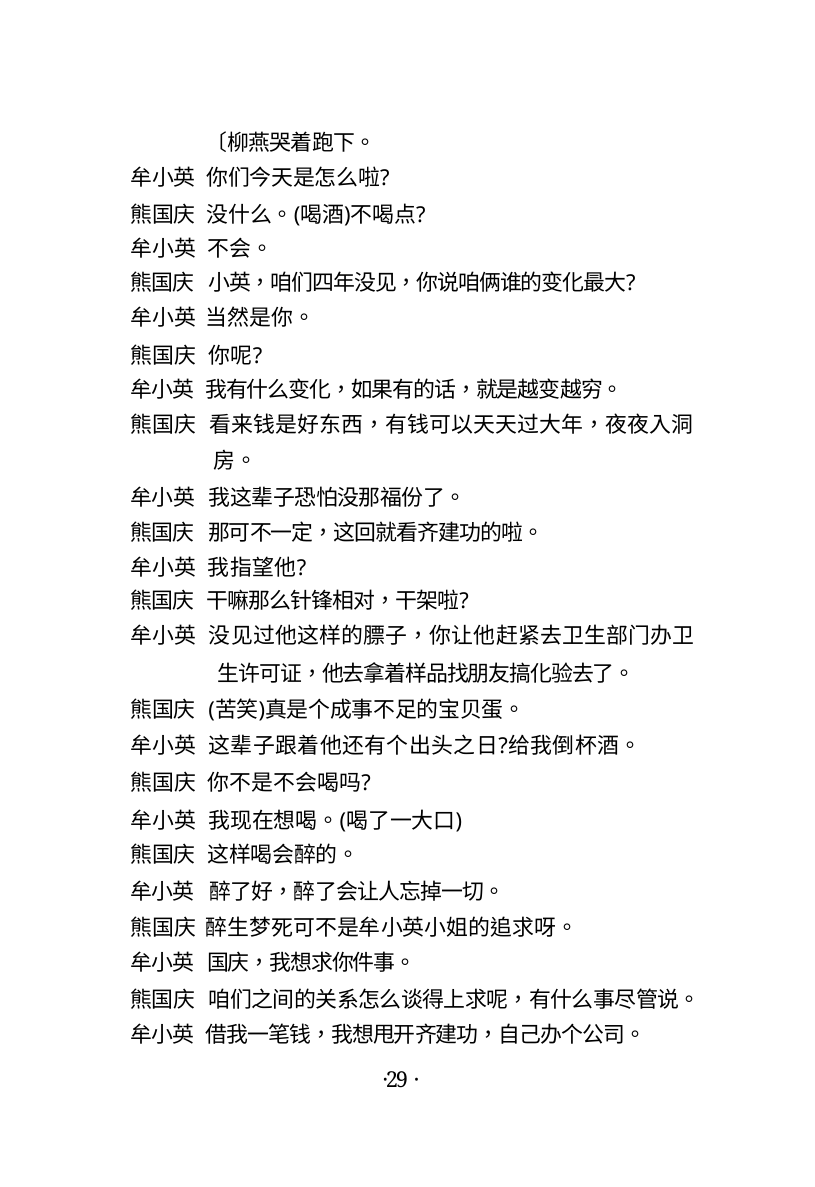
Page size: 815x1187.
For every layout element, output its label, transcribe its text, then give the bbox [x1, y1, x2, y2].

text 熊国庆 醉生梦死可不是牟小英小姐的追求呀。 牟小英 国庆，我想求你件事。 [130, 911, 584, 977]
text 〔柳燕哭着跑下。 [206, 128, 705, 156]
text 熊国庆 你呢? [130, 341, 705, 369]
text 熊国庆 咱们之间的关系怎么谈得上求呢，有什么事尽管说。 牟小英 借我一笔钱，我想甩开齐建功，自己办个公司。 [130, 984, 705, 1048]
text 牟小英 你们今天是怎么啦? [130, 163, 705, 191]
text 牟小英 我现在想喝。(喝了一大口) 熊国庆 这样喝会醉的。 [130, 806, 476, 869]
text 熊国庆 那可不一定，这回就看齐建功的啦。 牟小英 我指望他? [130, 517, 547, 582]
text 生许可证，他去拿着样品找朋友搞化验去了。 熊国庆 (苦笑)真是个成事不足的宝贝蛋。 [130, 658, 636, 724]
text 熊国庆 干嘛那么针锋相对，干架啦? [130, 586, 705, 613]
text 牟小英 我有什么变化，如果有的话，就是越变越穷。 [130, 376, 705, 403]
text 牟小英 醉了好，醉了会让人忘掉一切。 [130, 878, 705, 905]
text 牟小英 我这辈子恐怕没那福份了。 [130, 483, 705, 511]
text 熊国庆 看来钱是好东西，有钱可以天天过大年，夜夜入洞 房。 [130, 409, 698, 475]
text 熊国庆 小英，咱们四年没见，你说咱俩谁的变化最大? 牟小英 当然是你。 [130, 267, 639, 332]
text 牟小英 这辈子跟着他还有个出头之日?给我倒杯酒。 熊国庆 你不是不会喝吗? [130, 730, 648, 796]
text 牟小英 没见过他这样的膘子，你让他赶紧去卫生部门办卫 [130, 622, 705, 649]
text 熊国庆 没什么。(喝酒)不喝点? 牟小英 不会。 [130, 199, 440, 262]
